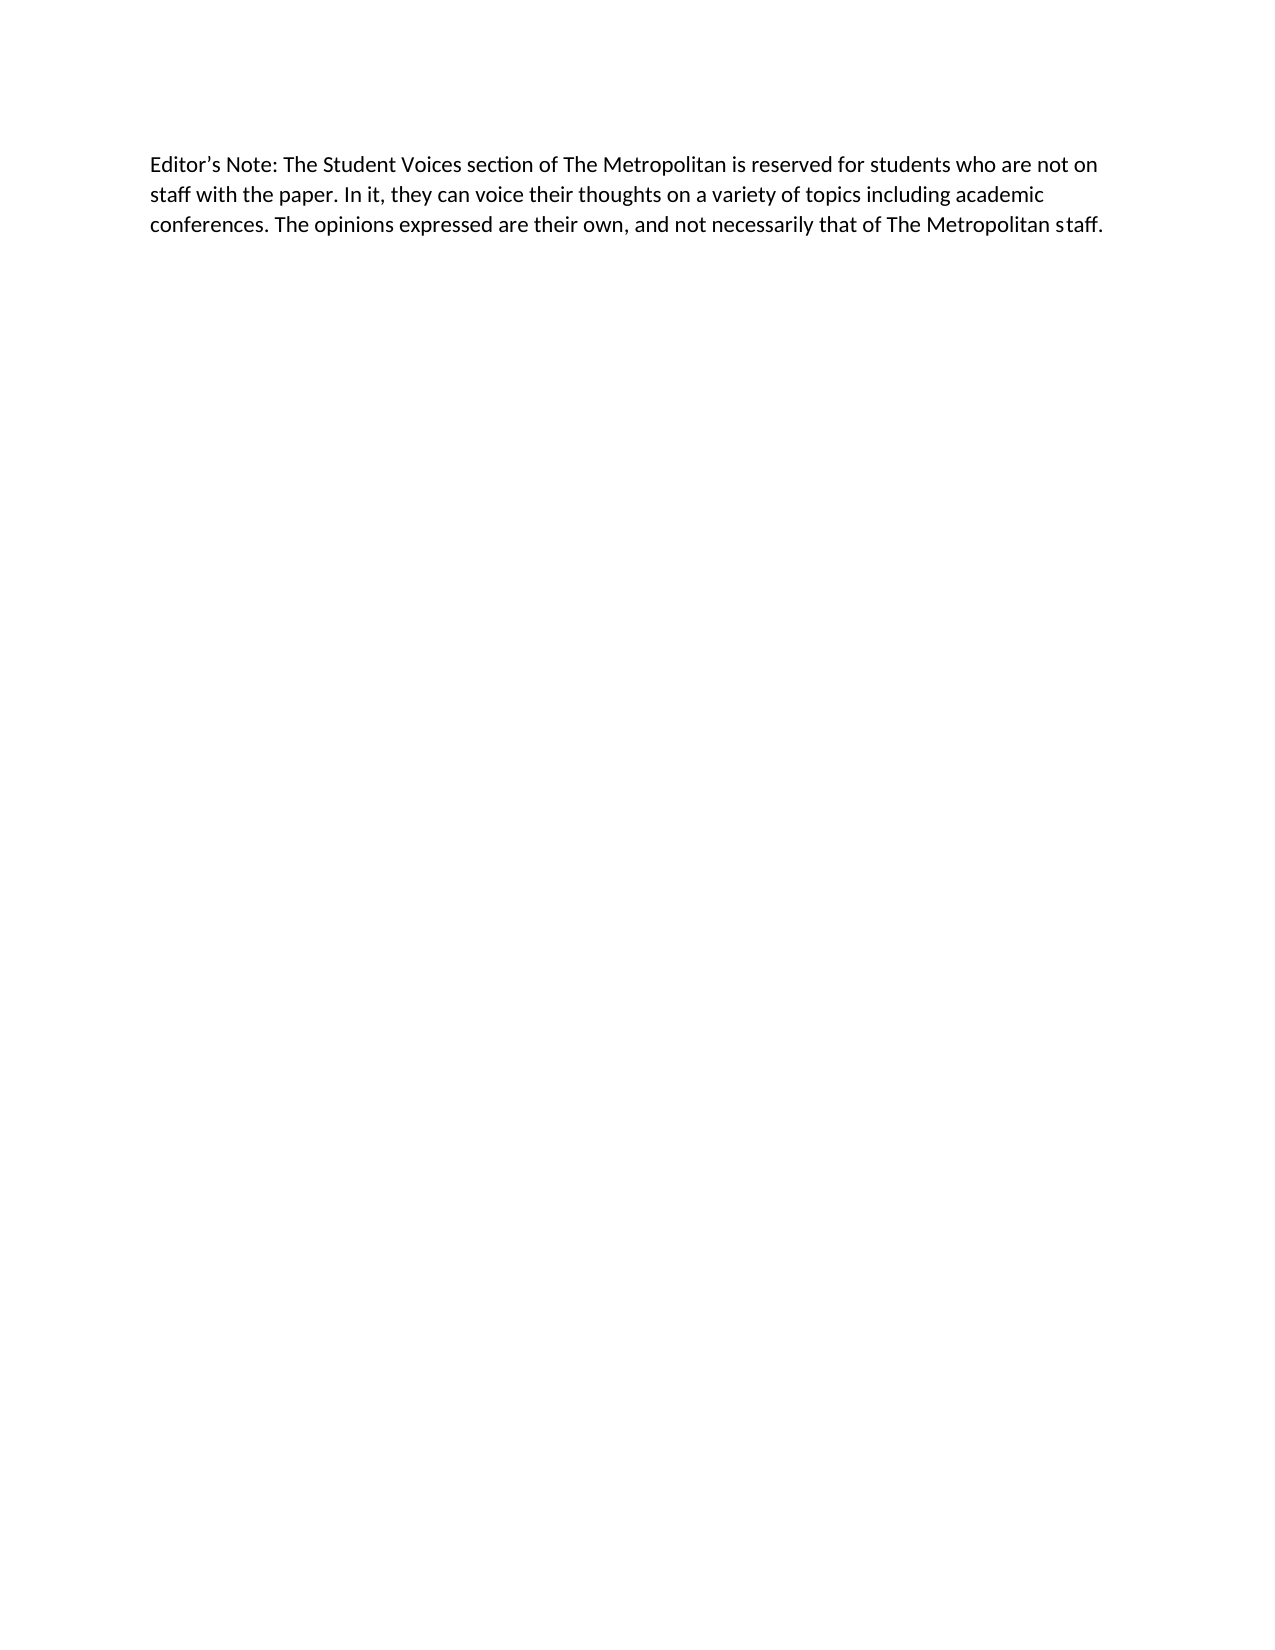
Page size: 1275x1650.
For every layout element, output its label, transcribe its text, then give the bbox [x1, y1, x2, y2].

text Editor’s Note: The Student Voices section of The Metropolitan is reserved for students who are not on staff with the paper. In it, they can voice their thoughts on a variety of topics including academic conferences. The opinions expressed are their own, and not necessarily that of The Metropolitan staff. [150, 150, 1125, 238]
